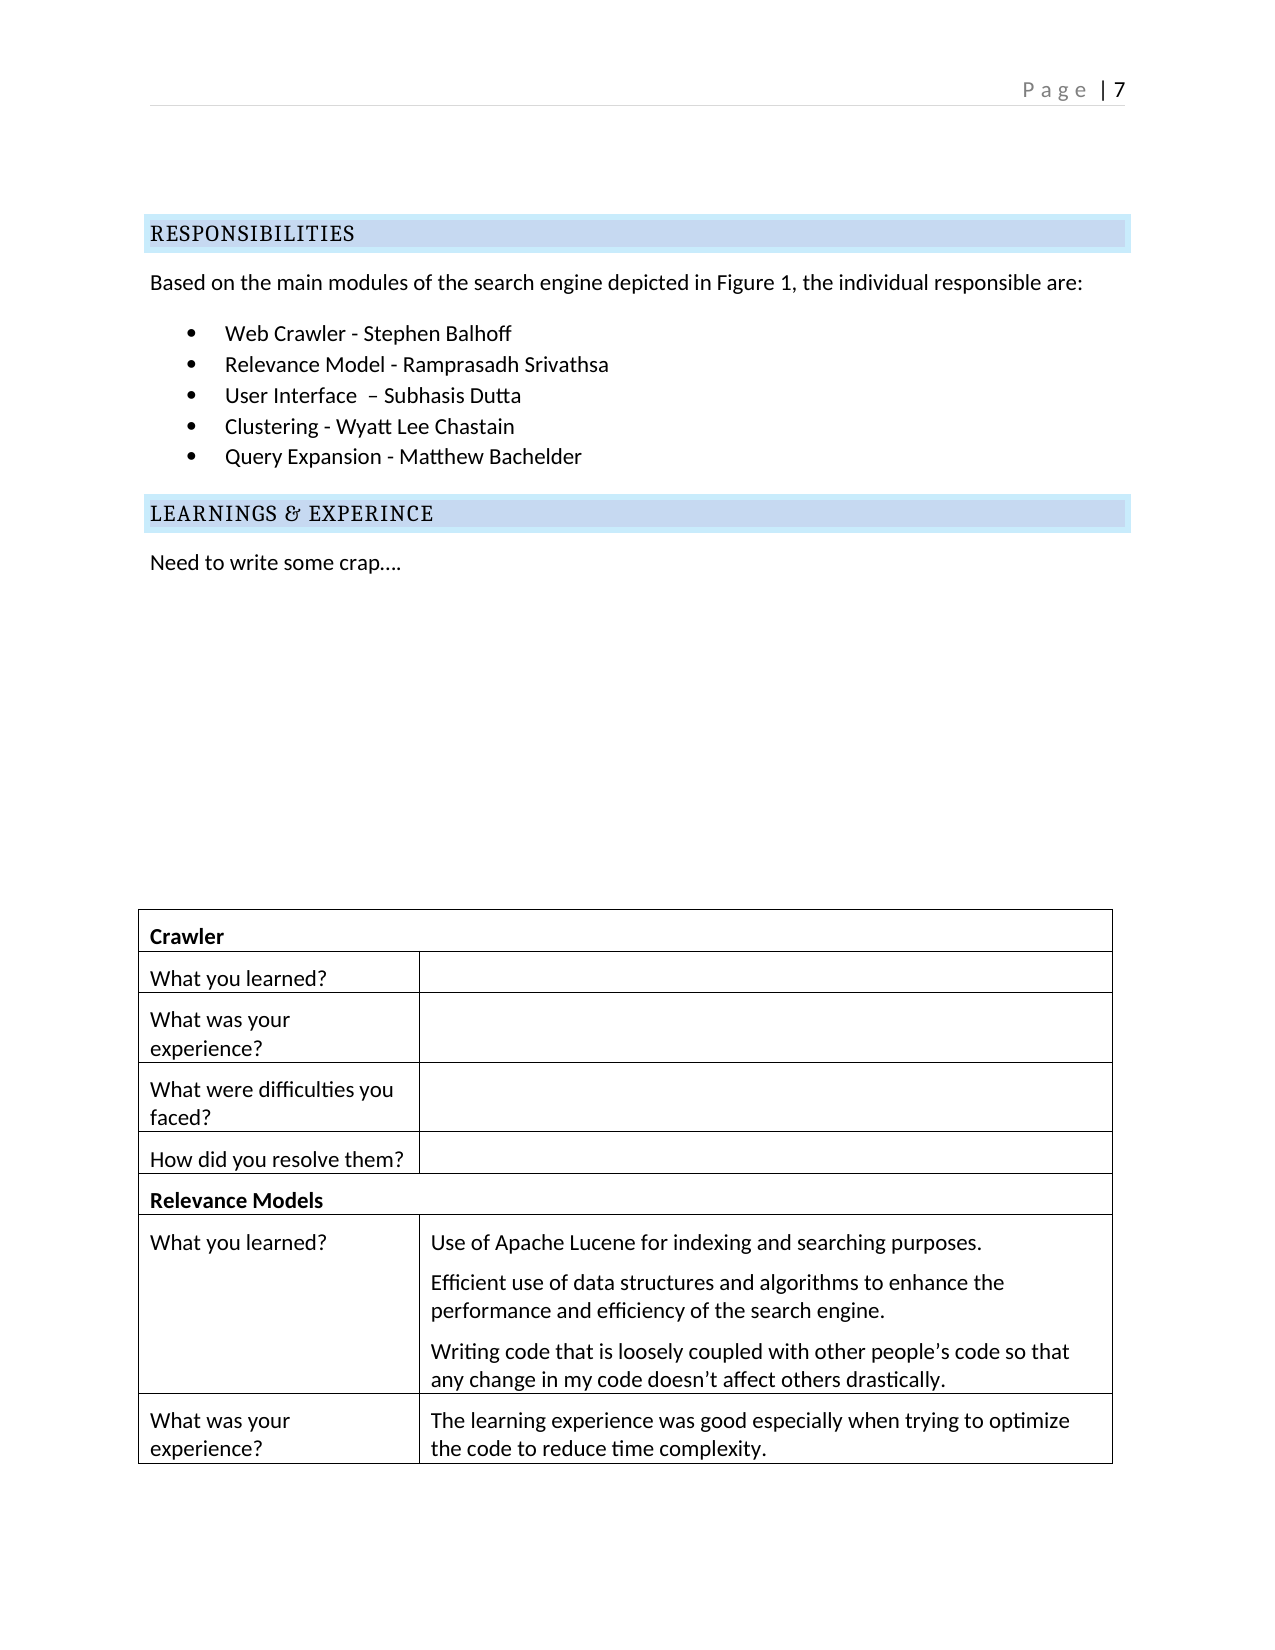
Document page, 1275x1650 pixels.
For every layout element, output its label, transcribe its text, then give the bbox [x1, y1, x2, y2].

table_cell What were difficulties you faced? [139, 1063, 419, 1131]
table_cell What you learned? [139, 952, 419, 992]
table_cell Use of Apache Lucene for indexing and searching purposes. Efficient use of data structures and algorithms to enhance the performance and efficiency of the search engine. Writing code that is loosely coupled with other people’s code so that any change in my code doesn’t affect others drastically. [420, 1215, 1112, 1393]
table_header Crawler [139, 910, 1112, 951]
table_cell The learning experience was good especially when trying to optimize the code to reduce time complexity. [420, 1394, 1112, 1463]
table_cell What was your experience? [139, 993, 419, 1062]
table_cell How did you resolve them? [139, 1132, 419, 1173]
list Relevance Model - Ramprasadh Srivathsa [187, 350, 1125, 378]
table_cell What you learned? [139, 1215, 419, 1393]
text Need to write some crap…. [150, 548, 1125, 576]
list Clustering - Wyatt Lee Chastain [187, 412, 1125, 440]
list Web Crawler - Stephen Balhoff [187, 319, 1125, 348]
table_cell [420, 1063, 1112, 1131]
table_cell What was your experience? [139, 1394, 419, 1463]
table_cell [420, 952, 1112, 992]
list User Interface – Subhasis Dutta [187, 381, 1125, 409]
list Query Expansion - Matthew Bachelder [187, 442, 1125, 471]
subtitle Responsibilities [150, 220, 1125, 247]
subtitle Learnings & Experince [150, 500, 1125, 527]
text Based on the main modules of the search engine depicted in Figure 1, the individual responsible are: [150, 268, 1125, 296]
table_cell Relevance Models [139, 1174, 1112, 1214]
table_cell [420, 1132, 1112, 1173]
table_cell [420, 993, 1112, 1062]
